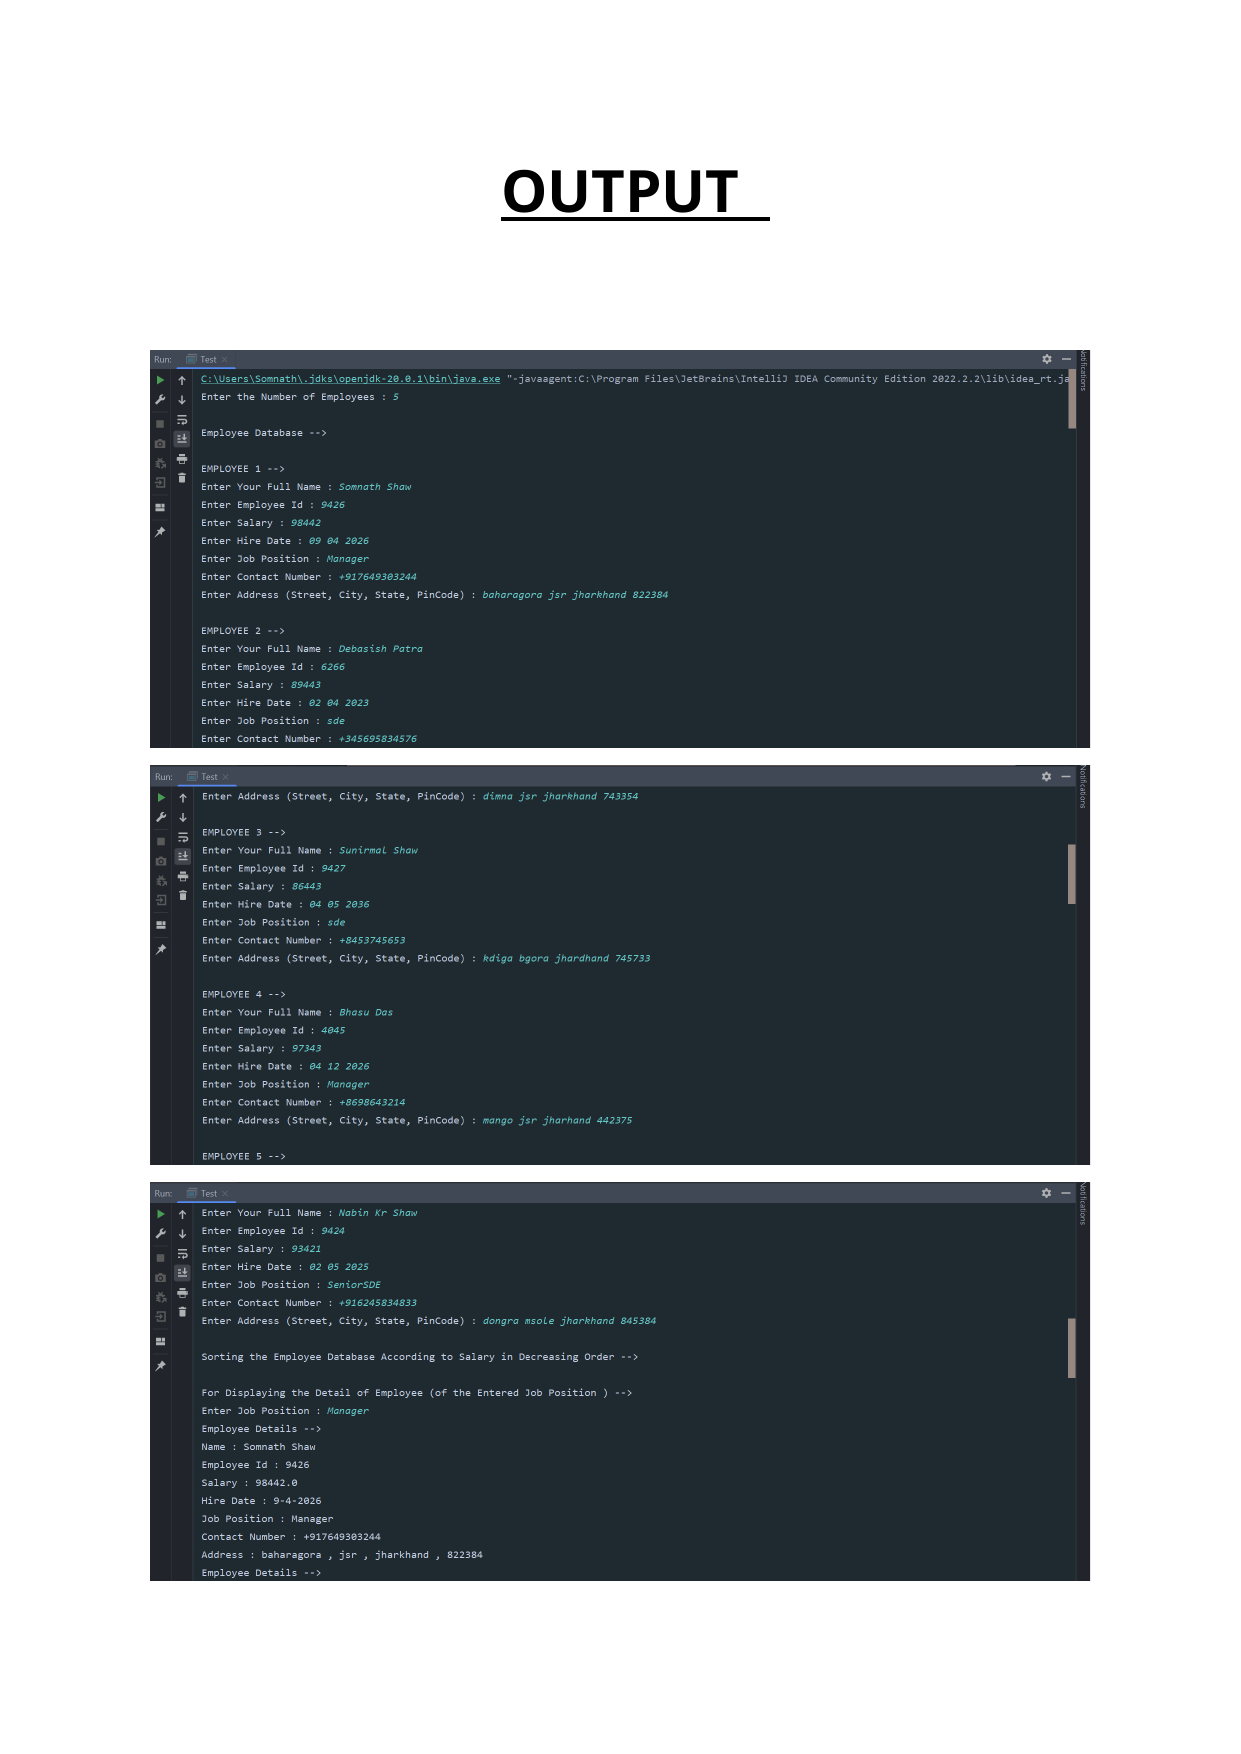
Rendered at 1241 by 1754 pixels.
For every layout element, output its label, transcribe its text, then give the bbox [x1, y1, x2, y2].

text OUTPUT [150, 150, 1090, 229]
picture [150, 1182, 1091, 1581]
picture [150, 765, 1091, 1165]
picture [150, 350, 1091, 748]
